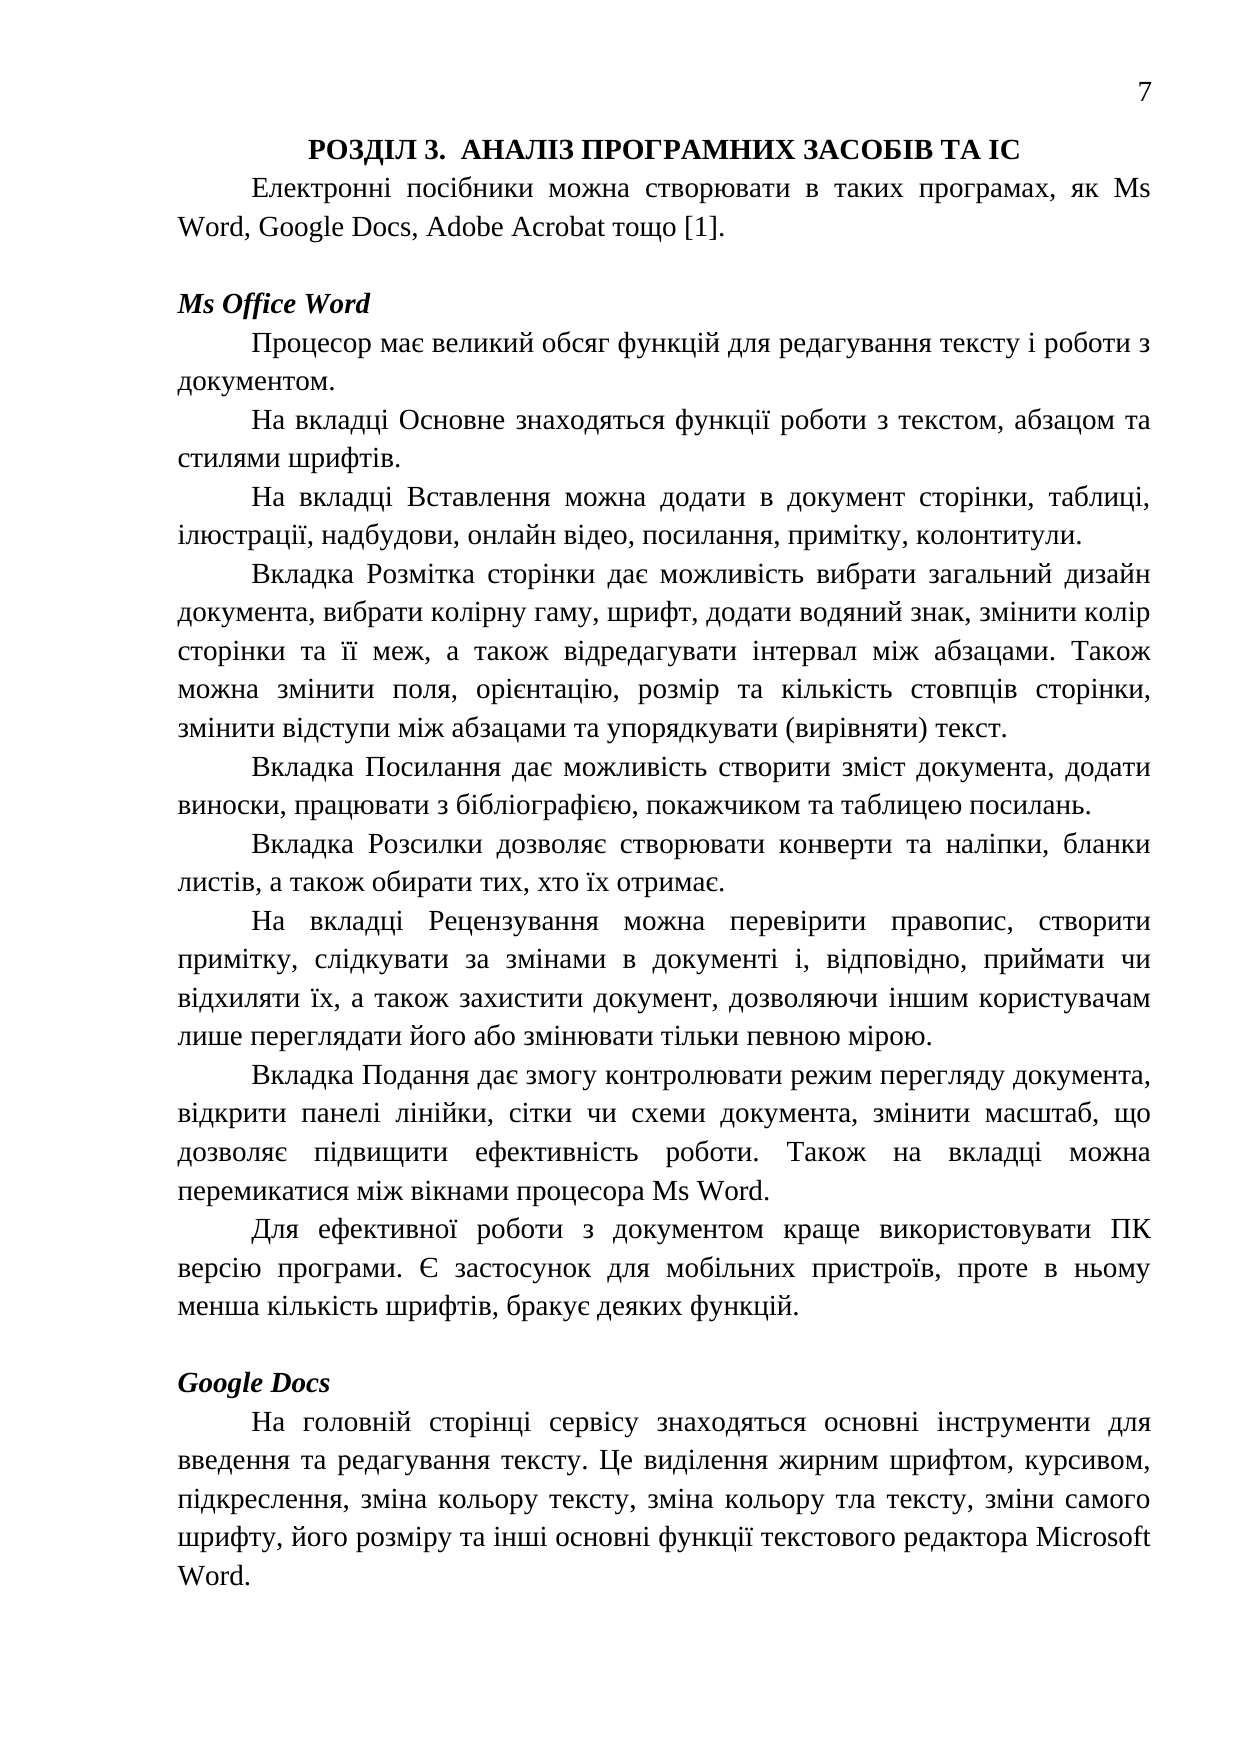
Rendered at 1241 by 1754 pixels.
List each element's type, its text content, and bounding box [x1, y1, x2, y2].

text На вкладці Вставлення можна додати в документ сторінки, таблиці, ілюстрації, надбудови, онлайн відео, посилання, примітку, колонтитули. [177, 479, 1152, 551]
text Ms Office Word [177, 286, 1152, 320]
text Вкладка Подання дає змогу контролювати режим перегляду документа, відкрити панелі лінійки, сітки чи схеми документа, змінити масштаб, що дозволяє підвищити ефективність роботи. Також на вкладці можна перемикатися між вікнами процесора Ms Word. [177, 1057, 1152, 1206]
text На вкладці Основне знаходяться функції роботи з текстом, абзацом та стилями шрифтів. [177, 402, 1152, 474]
text РОЗДІЛ 3. АНАЛІЗ ПРОГРАМНИХ ЗАСОБІВ ТА ІС [177, 132, 1152, 166]
text На вкладці Рецензування можна перевірити правопис, створити примітку, слідкувати за змінами в документі і, відповідно, приймати чи відхиляти їх, а також захистити документ, дозволяючи іншим користувачам лише переглядати його або змінювати тільки певною мірою. [177, 903, 1152, 1052]
text Електронні посібники можна створювати в таких програмах, як Ms Word, Google Docs, Adobe Acrobat тощо [1]. [177, 171, 1152, 243]
text Вкладка Розсилки дозволяє створювати конверти та наліпки, бланки листів, а також обирати тих, хто їх отримає. [177, 826, 1152, 898]
text Google Docs [177, 1365, 1152, 1399]
text Вкладка Посилання дає можливість створити зміст документа, додати виноски, працювати з бібліографією, покажчиком та таблицею посилань. [177, 749, 1152, 821]
text Для ефективної роботи з документом краще використовувати ПК версію програми. Є застосунок для мобільних пристроїв, проте в ньому менша кількість шрифтів, бракує деяких функцій. [177, 1211, 1152, 1322]
text Вкладка Розмітка сторінки дає можливість вибрати загальний дизайн документа, вибрати колірну гаму, шрифт, додати водяний знак, змінити колір сторінки та її меж, а також відредагувати інтервал між абзацами. Також можна змінити поля, орієнтацію, розмір та кількість стовпців сторінки, змінити відступи між абзацами та упорядкувати (вирівняти) текст. [177, 556, 1152, 744]
text На головній сторінці сервісу знаходяться основні інструменти для введення та редагування тексту. Це виділення жирним шрифтом, курсивом, підкреслення, зміна кольору тексту, зміна кольору тла тексту, зміни самого шрифту, його розміру та інші основні функції текстового редактора Microsoft Word. [177, 1404, 1152, 1592]
text Процесор має великий обсяг функцій для редагування тексту і роботи з документом. [177, 325, 1152, 397]
